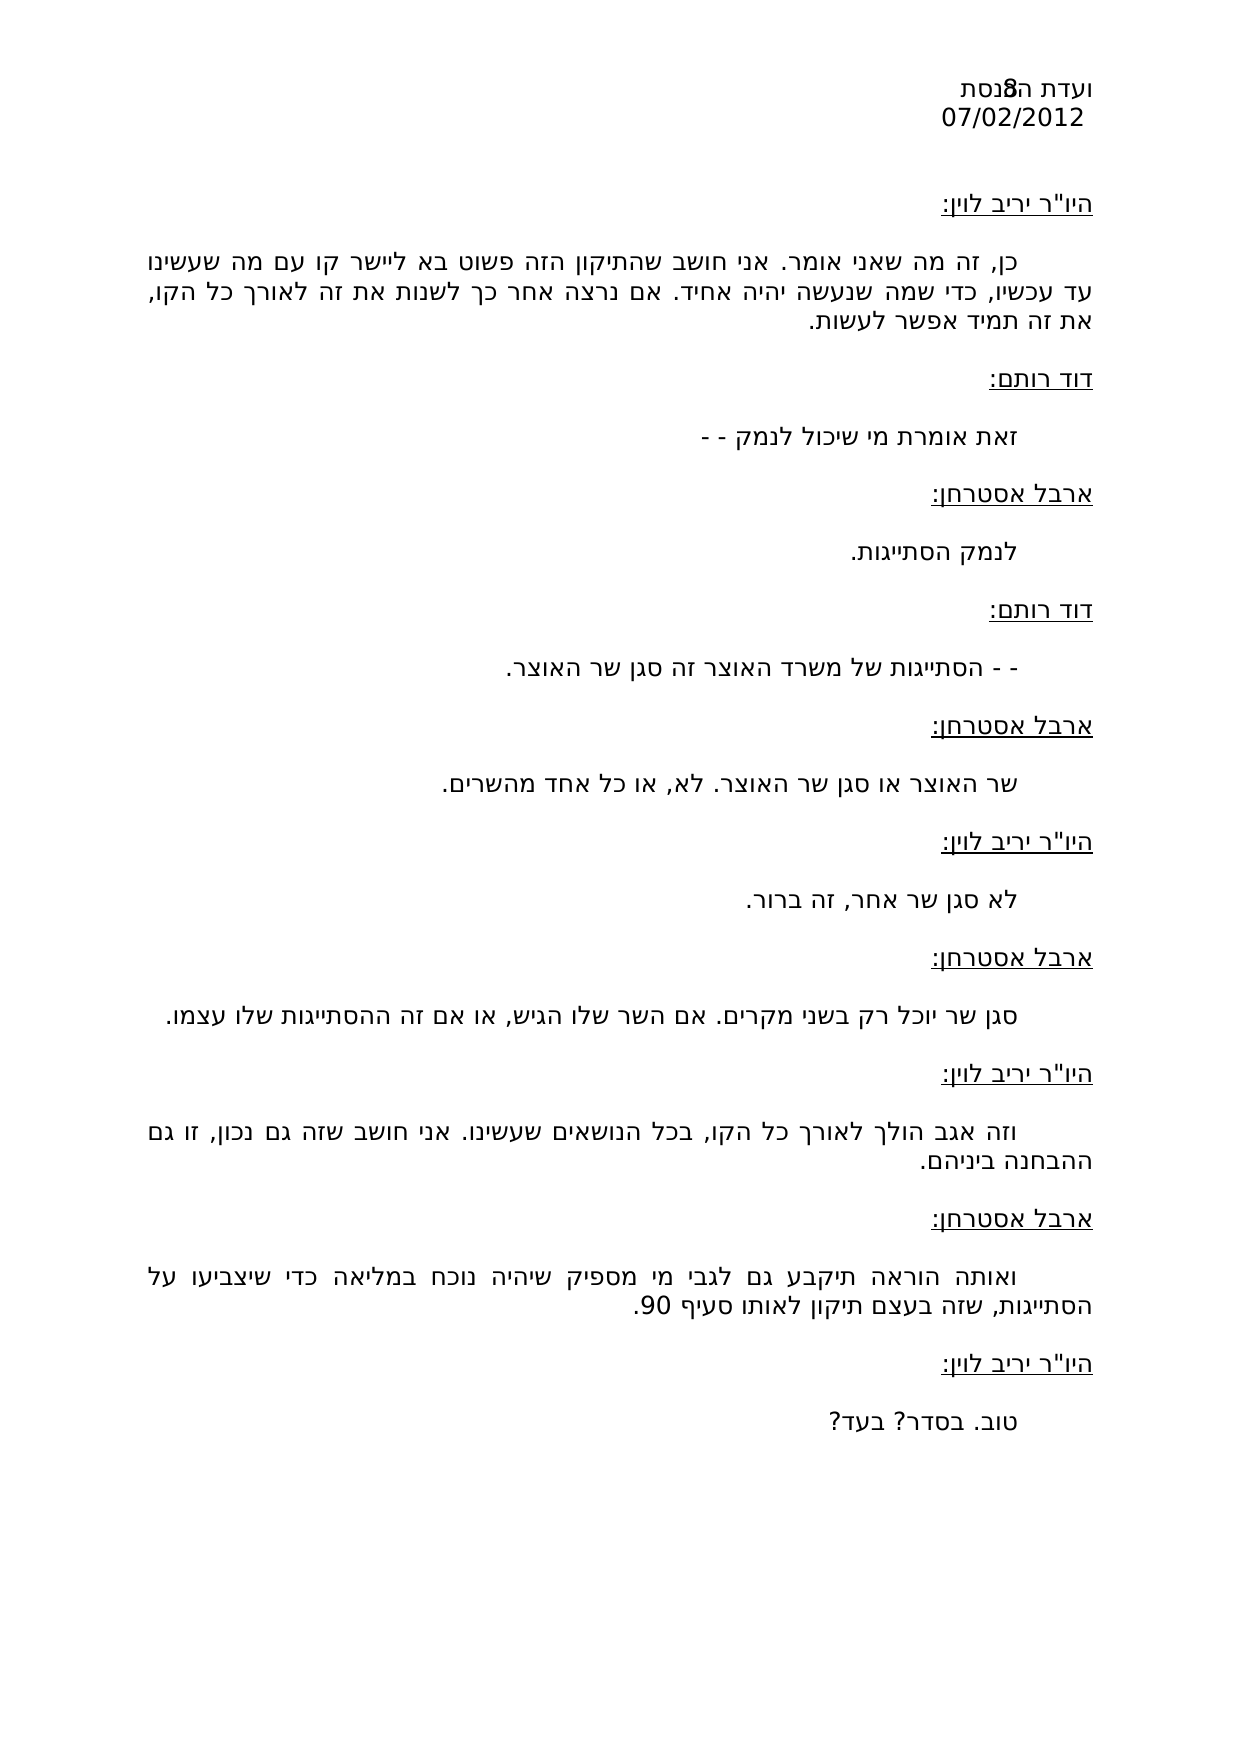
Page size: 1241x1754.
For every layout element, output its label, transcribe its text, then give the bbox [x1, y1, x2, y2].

text היו"ר יריב לוין: [147, 190, 1093, 219]
text ארבל אסטרחן: [147, 711, 1093, 741]
text ארבל אסטרחן: [147, 1204, 1093, 1233]
text סגן שר יוכל רק בשני מקרים. אם השר שלו הגיש, או אם זה ההסתייגות שלו עצמו. [147, 1001, 1093, 1030]
text - - הסתייגות של משרד האוצר זה סגן שר האוצר. [147, 653, 1093, 683]
text דוד רותם: [147, 364, 1093, 393]
text שר האוצר או סגן שר האוצר. לא, או כל אחד מהשרים. [147, 769, 1093, 798]
text טוב. בסדר? בעד? [147, 1407, 1093, 1436]
text זאת אומרת מי שיכול לנמק - - [147, 422, 1093, 451]
text היו"ר יריב לוין: [147, 1059, 1093, 1088]
text ארבל אסטרחן: [147, 943, 1093, 972]
text לא סגן שר אחר, זה ברור. [147, 885, 1093, 914]
text היו"ר יריב לוין: [147, 1349, 1093, 1378]
text דוד רותם: [147, 596, 1093, 625]
text ואותה הוראה תיקבע גם לגבי מי מספיק שיהיה נוכח במליאה כדי שיצביעו על הסתייגות, שזה בעצם תיקון לאותו סעיף 90. [147, 1262, 1093, 1320]
text כן, זה מה שאני אומר. אני חושב שהתיקון הזה פשוט בא ליישר קו עם מה שעשינו עד עכשיו, כדי שמה שנעשה יהיה אחיד. אם נרצה אחר כך לשנות את זה לאורך כל הקו, את זה תמיד אפשר לעשות. [147, 248, 1093, 335]
text לנמק הסתייגות. [147, 538, 1093, 567]
text וזה אגב הולך לאורך כל הקו, בכל הנושאים שעשינו. אני חושב שזה גם נכון, זו גם ההבחנה ביניהם. [147, 1117, 1093, 1175]
text היו"ר יריב לוין: [147, 827, 1093, 856]
text ארבל אסטרחן: [147, 480, 1093, 509]
